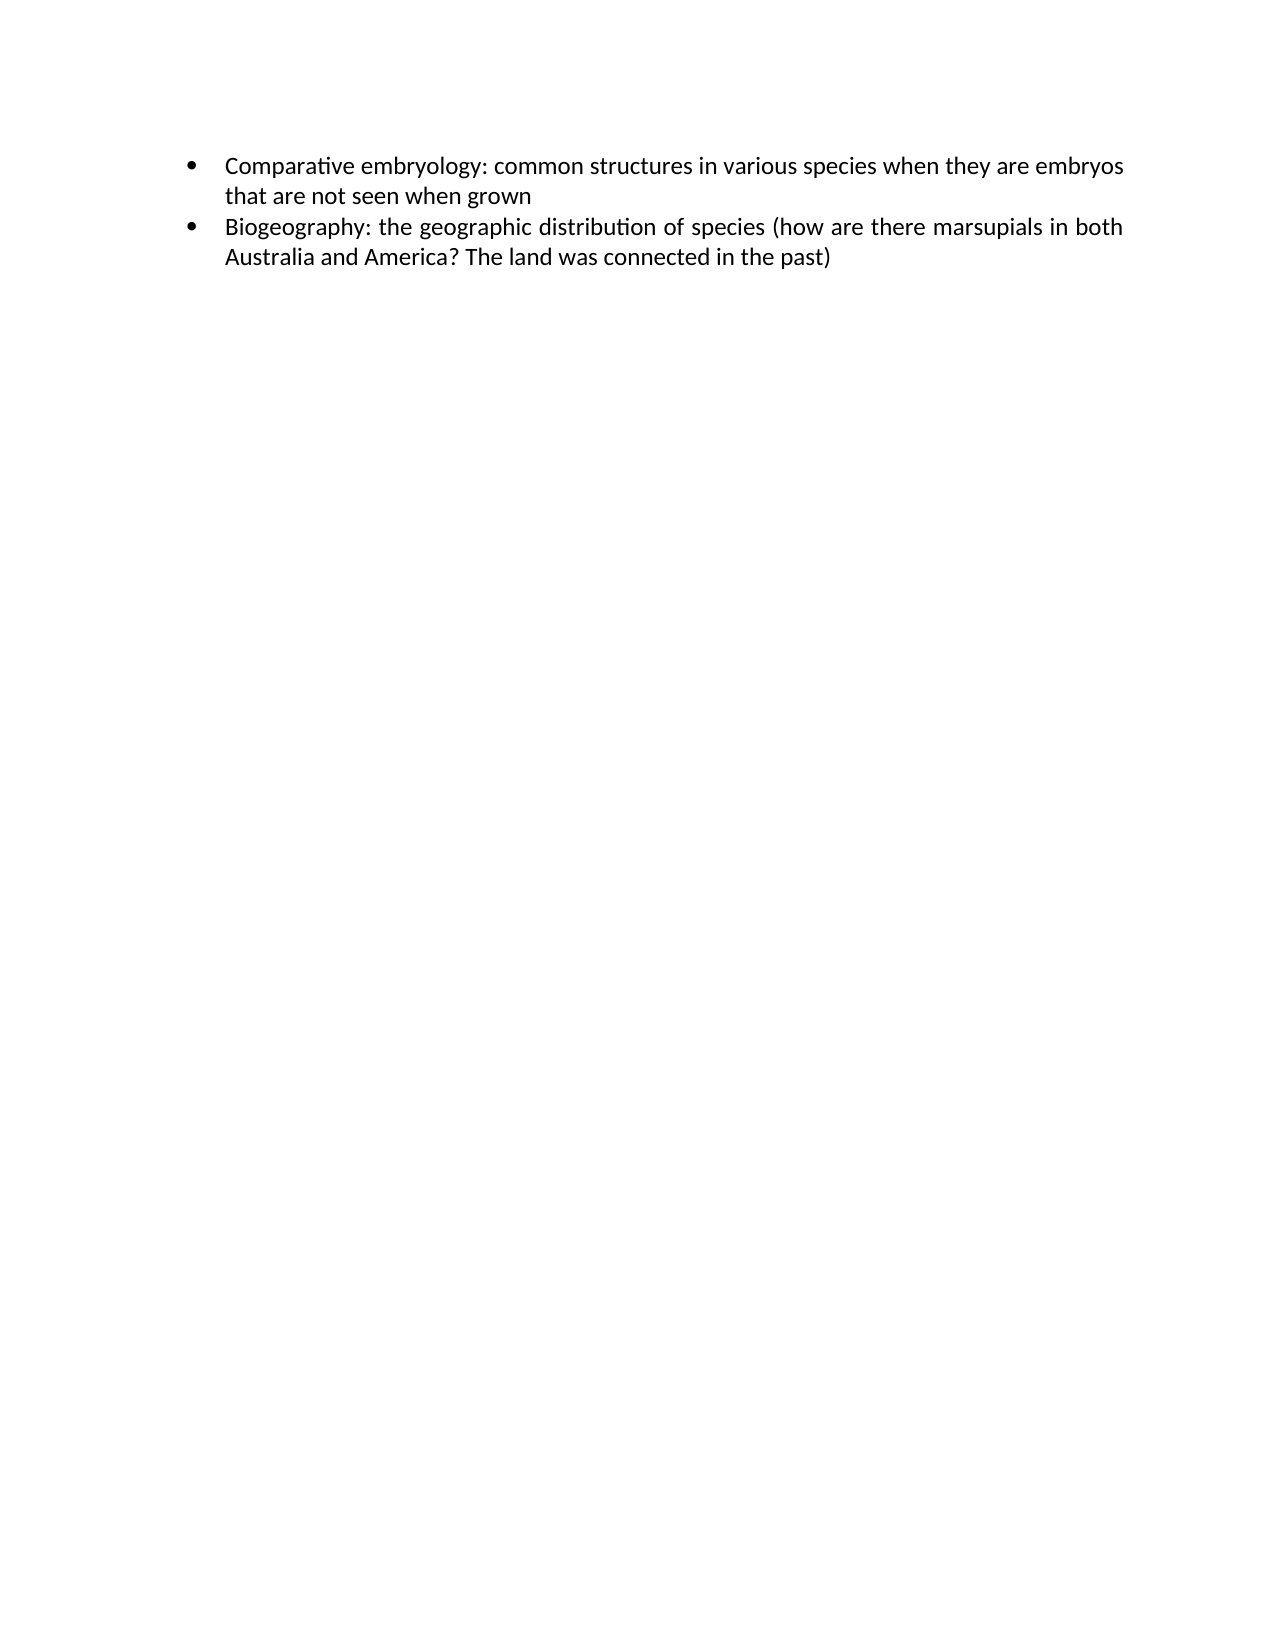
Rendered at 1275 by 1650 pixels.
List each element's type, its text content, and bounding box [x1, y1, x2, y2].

list Biogeography: the geographic distribution of species (how are there marsupials in both Australia and America? The land was connected in the past) [187, 211, 1125, 272]
list Comparative embryology: common structures in various species when they are embryos that are not seen when grown [187, 150, 1125, 211]
